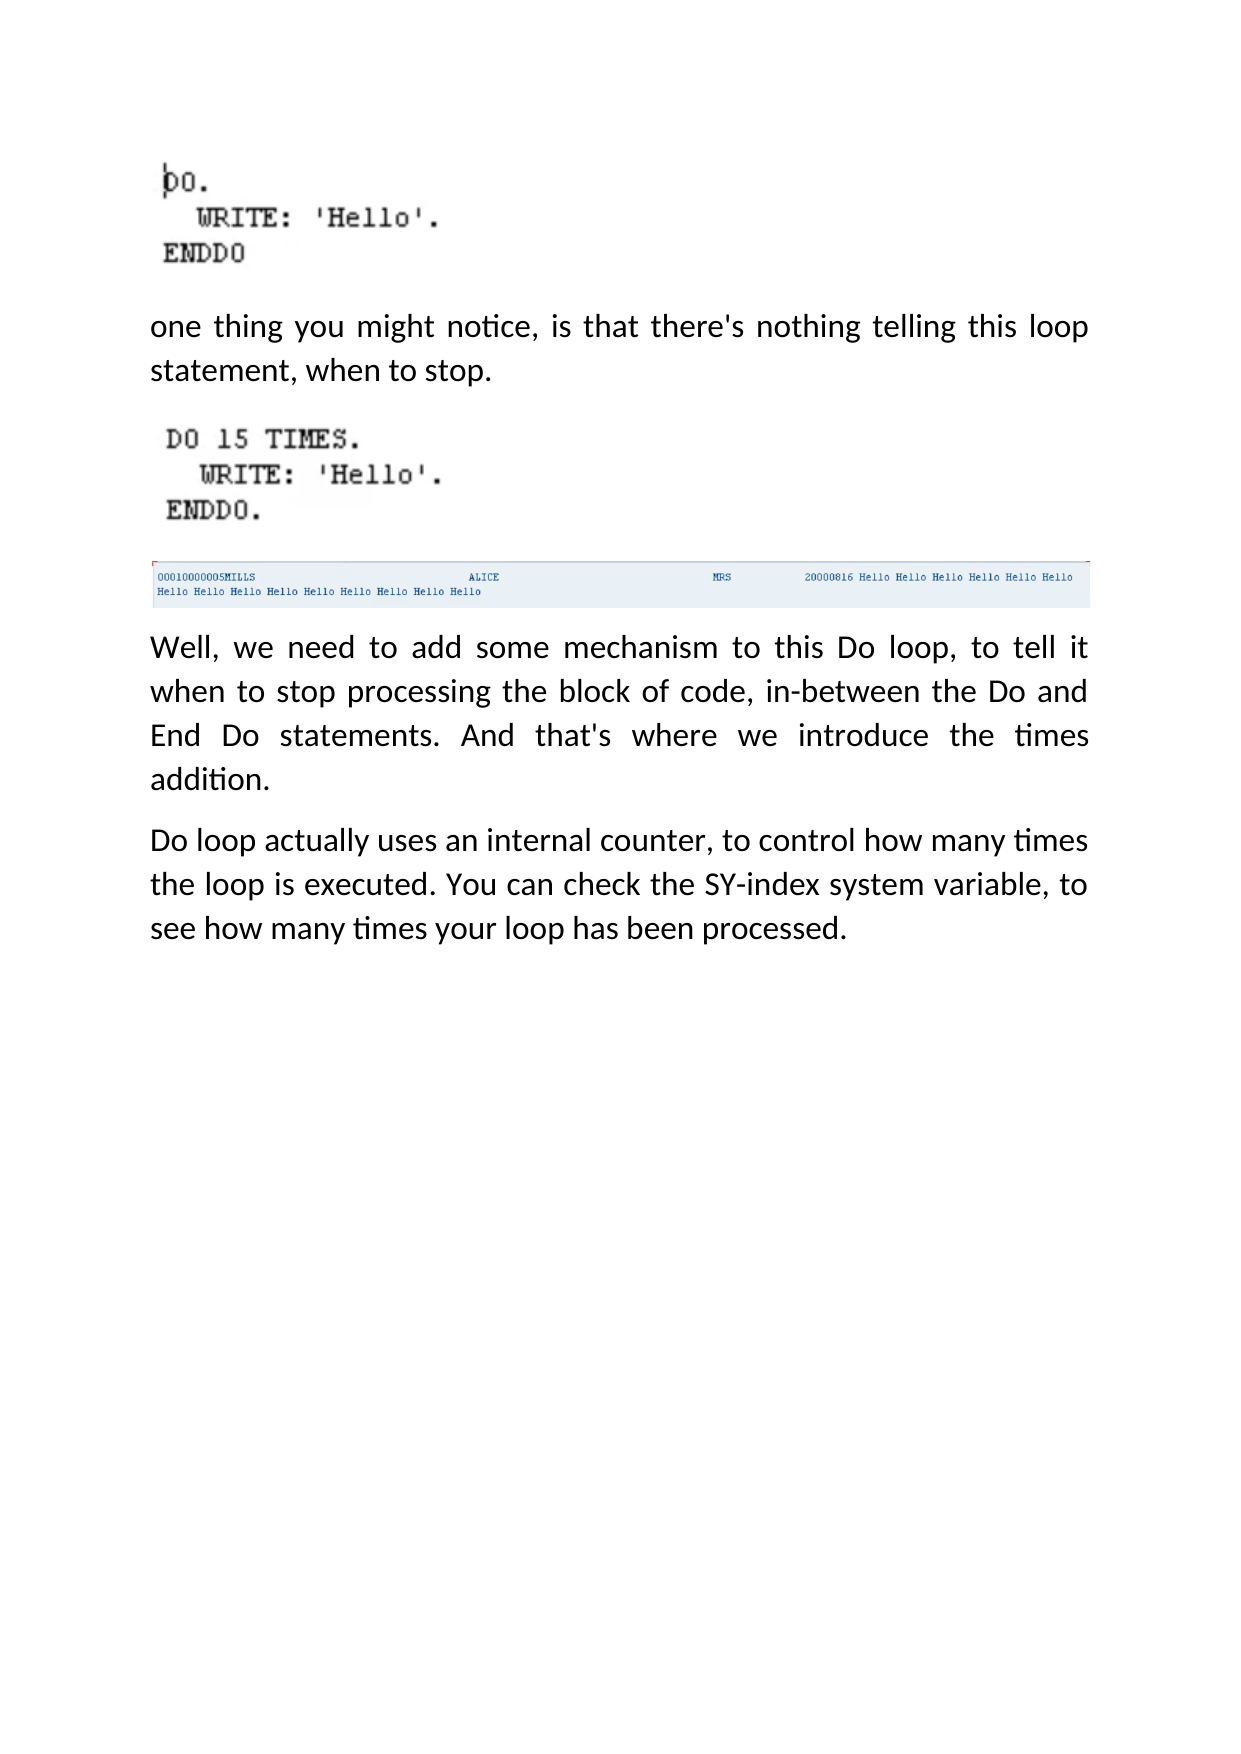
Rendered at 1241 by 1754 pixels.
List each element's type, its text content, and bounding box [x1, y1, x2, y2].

text Well, we need to add some mechanism to this Do loop, to tell it when to stop processing the block of code, in-between the Do and End Do statements. And that's where we introduce the times addition. [150, 626, 1090, 799]
text Do loop actually uses an internal counter, to control how many times the loop is executed. You can check the SY-index system variable, to see how many times your loop has been processed. [150, 819, 1090, 947]
text one thing you might notice, is that there's nothing telling this loop statement, when to stop. [150, 305, 1090, 389]
picture [150, 150, 474, 286]
picture [150, 409, 532, 543]
picture [150, 561, 1091, 608]
